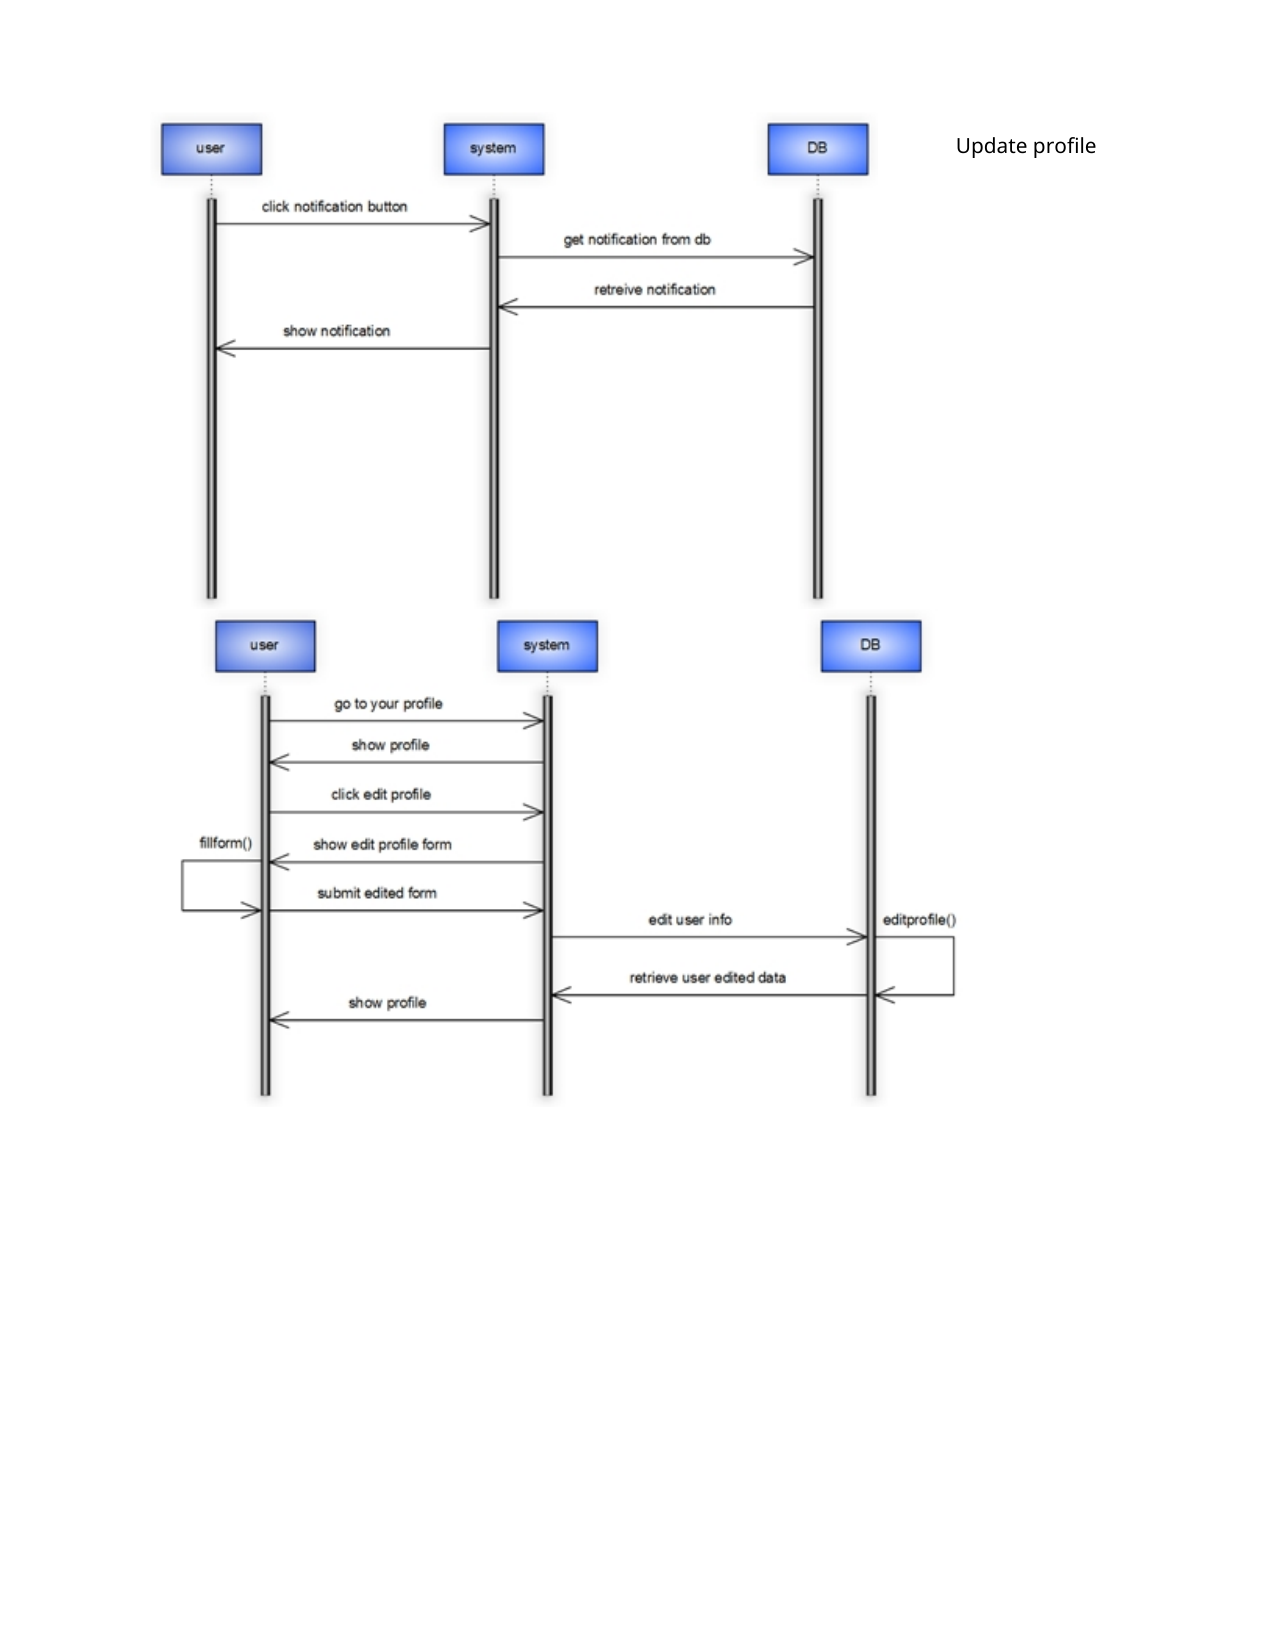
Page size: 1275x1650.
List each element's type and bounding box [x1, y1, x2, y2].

picture [150, 112, 986, 1107]
